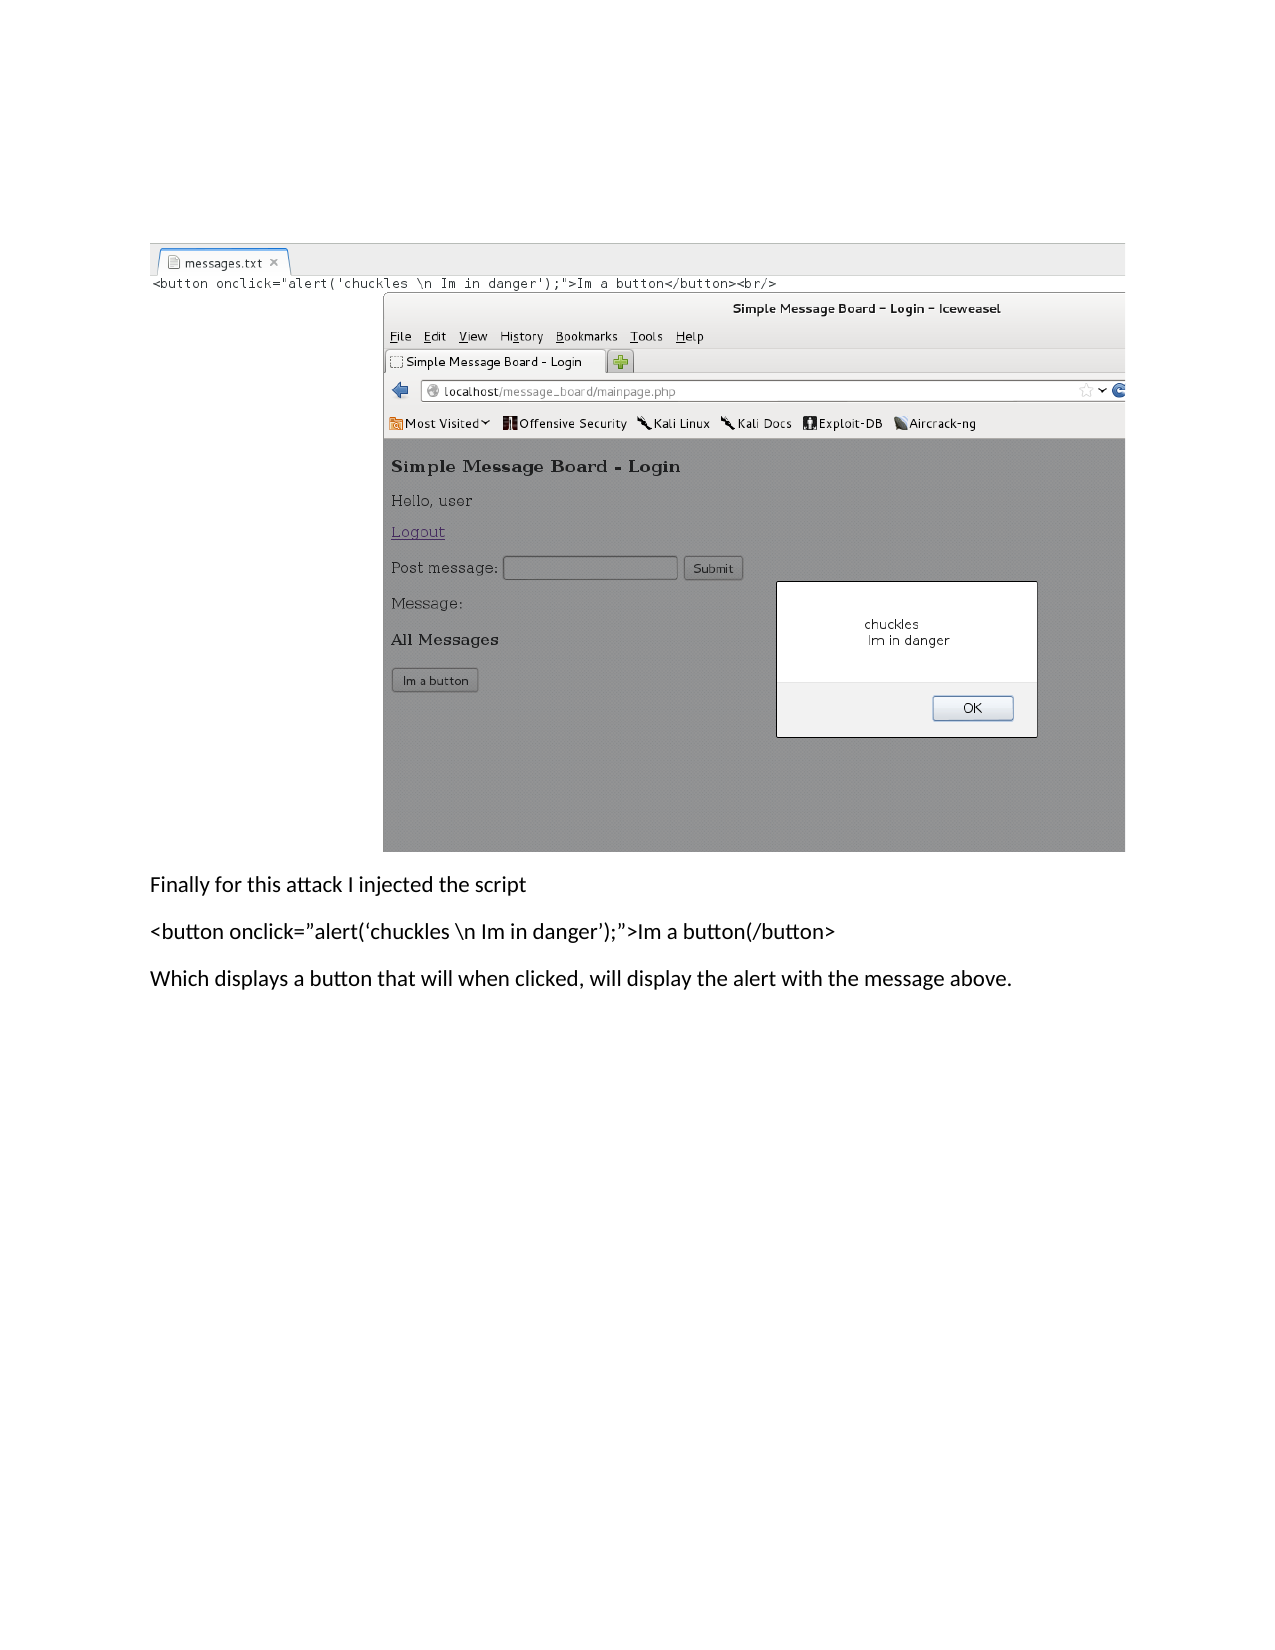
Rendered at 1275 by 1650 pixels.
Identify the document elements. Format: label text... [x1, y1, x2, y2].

picture [150, 243, 1125, 852]
text Which displays a button that will when clicked, will display the alert with the message above. [150, 964, 1125, 992]
text Finally for this attack I injected the script [150, 870, 1125, 898]
text <button onclick=”alert(‘chuckles \n Im in danger’);”>Im a button(/button> [150, 917, 1125, 945]
